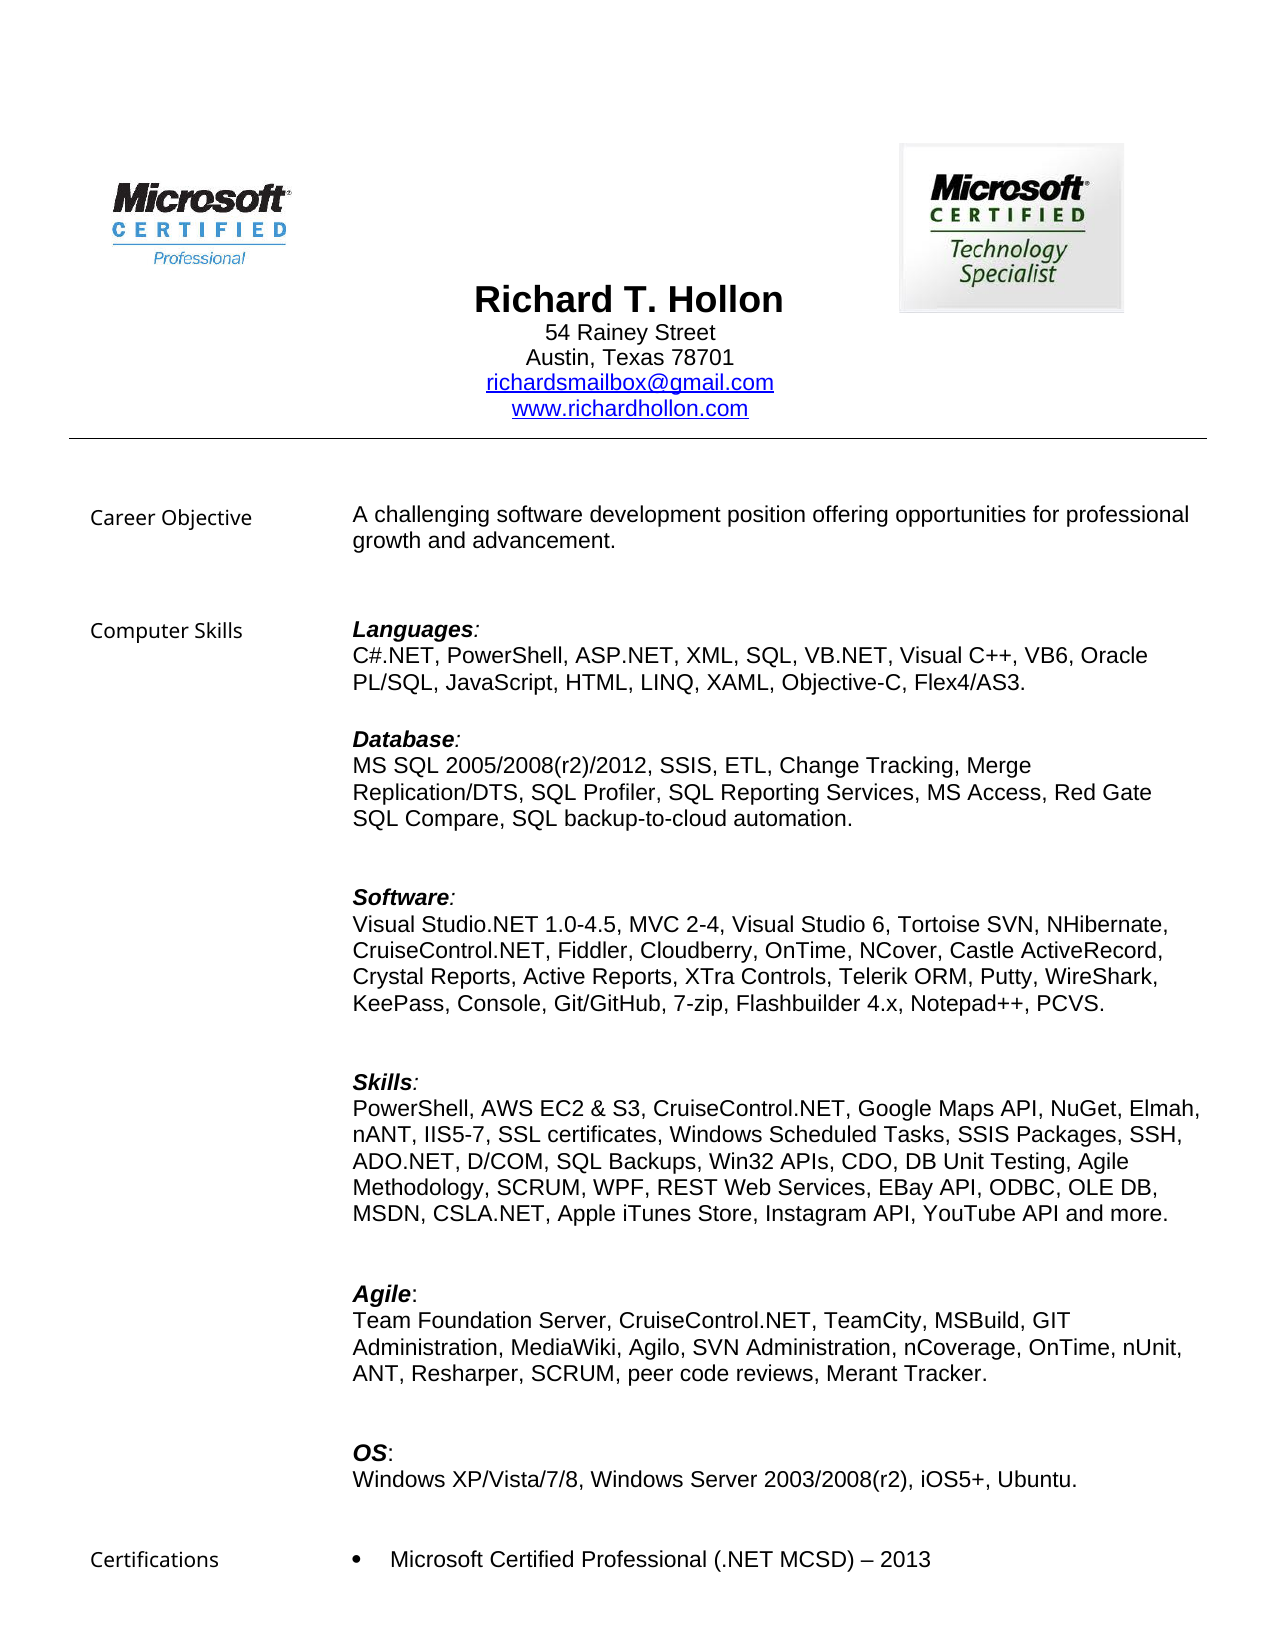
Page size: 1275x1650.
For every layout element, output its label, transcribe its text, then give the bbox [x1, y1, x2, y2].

table_header A challenging software development position offering opportunities for professional growth and advancement. [341, 474, 1213, 616]
text Austin, Texas 78701 [105, 345, 1155, 370]
table_cell Languages: C#.NET, PowerShell, ASP.NET, XML, SQL, VB.NET, Visual C++, VB6, Oracle PL/SQL, JavaScript, HTML, LINQ, XAML, Objective-C, Flex4/AS3. Database: MS SQL 2005/2008(r2)/2012, SSIS, ETL, Change Tracking, Merge Replication/DTS, SQL Profiler, SQL Reporting Services, MS Access, Red Gate SQL Compare, SQL backup-to-cloud automation. Software: Visual Studio.NET 1.0-4.5, MVC 2-4, Visual Studio 6, Tortoise SVN, NHibernate, CruiseControl.NET, Fiddler, Cloudberry, OnTime, NCover, Castle ActiveRecord, Crystal Reports, Active Reports, XTra Controls, Telerik ORM, Putty, WireShark, KeePass, Console, Git/GitHub, 7-zip, Flashbuilder 4.x, Notepad++, PCVS. Skills: PowerShell, AWS EC2 & S3, CruiseControl.NET, Google Maps API, NuGet, Elmah, nANT, IIS5-7, SSL certificates, Windows Scheduled Tasks, SSIS Packages, SSH, ADO.NET, D/COM, SQL Backups, Win32 APIs, CDO, DB Unit Testing, Agile Methodology, SCRUM, WPF, REST Web Services, EBay API, ODBC, OLE DB, MSDN, CSLA.NET, Apple iTunes Store, Instagram API, YouTube API and more. Agile: Team Foundation Server, CruiseControl.NET, TeamCity, MSBuild, GIT Administration, MediaWiki, Agilo, SVN Administration, nCoverage, OnTime, nUnit, ANT, Resharper, SCRUM, peer code reviews, Merant Tracker. OS: Windows XP/Vista/7/8, Windows Server 2003/2008(r2), iOS5+, Ubuntu. [341, 616, 1213, 1546]
picture [899, 143, 1125, 313]
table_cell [341, 1546, 1213, 1574]
picture [105, 120, 298, 313]
text 54 Rainey Street [105, 320, 1155, 345]
text www.richardhollon.com [105, 395, 1155, 421]
table_cell Certifications [79, 1546, 341, 1574]
text richardsmailbox@gmail.com [105, 370, 1155, 395]
table_header Career Objective [79, 474, 341, 616]
table_cell Computer Skills [79, 616, 341, 1546]
